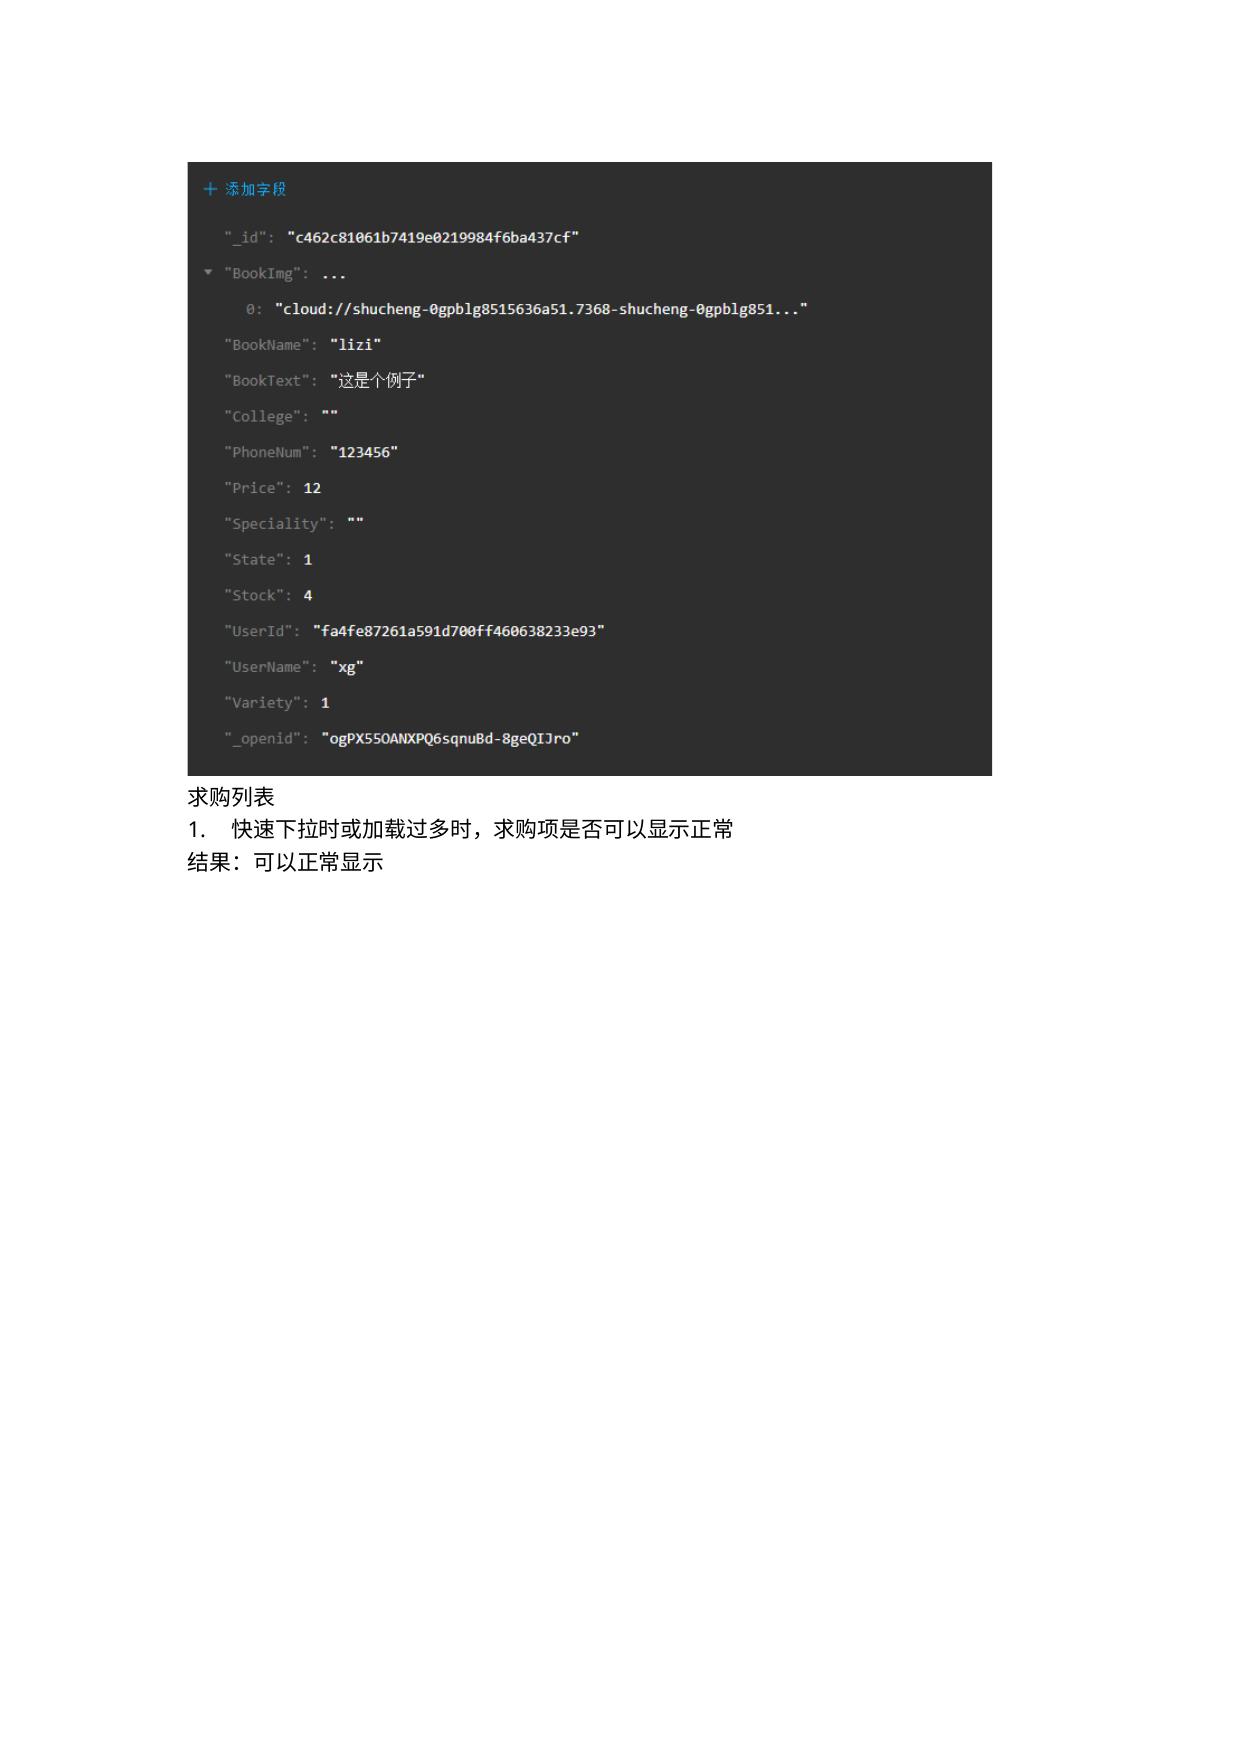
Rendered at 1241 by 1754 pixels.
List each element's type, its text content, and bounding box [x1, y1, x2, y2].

text 求购列表 [187, 779, 1053, 812]
text 结果：可以正常显示 [187, 844, 1053, 877]
text 1. 快速下拉时或加载过多时，求购项是否可以显示正常 [187, 812, 1053, 844]
